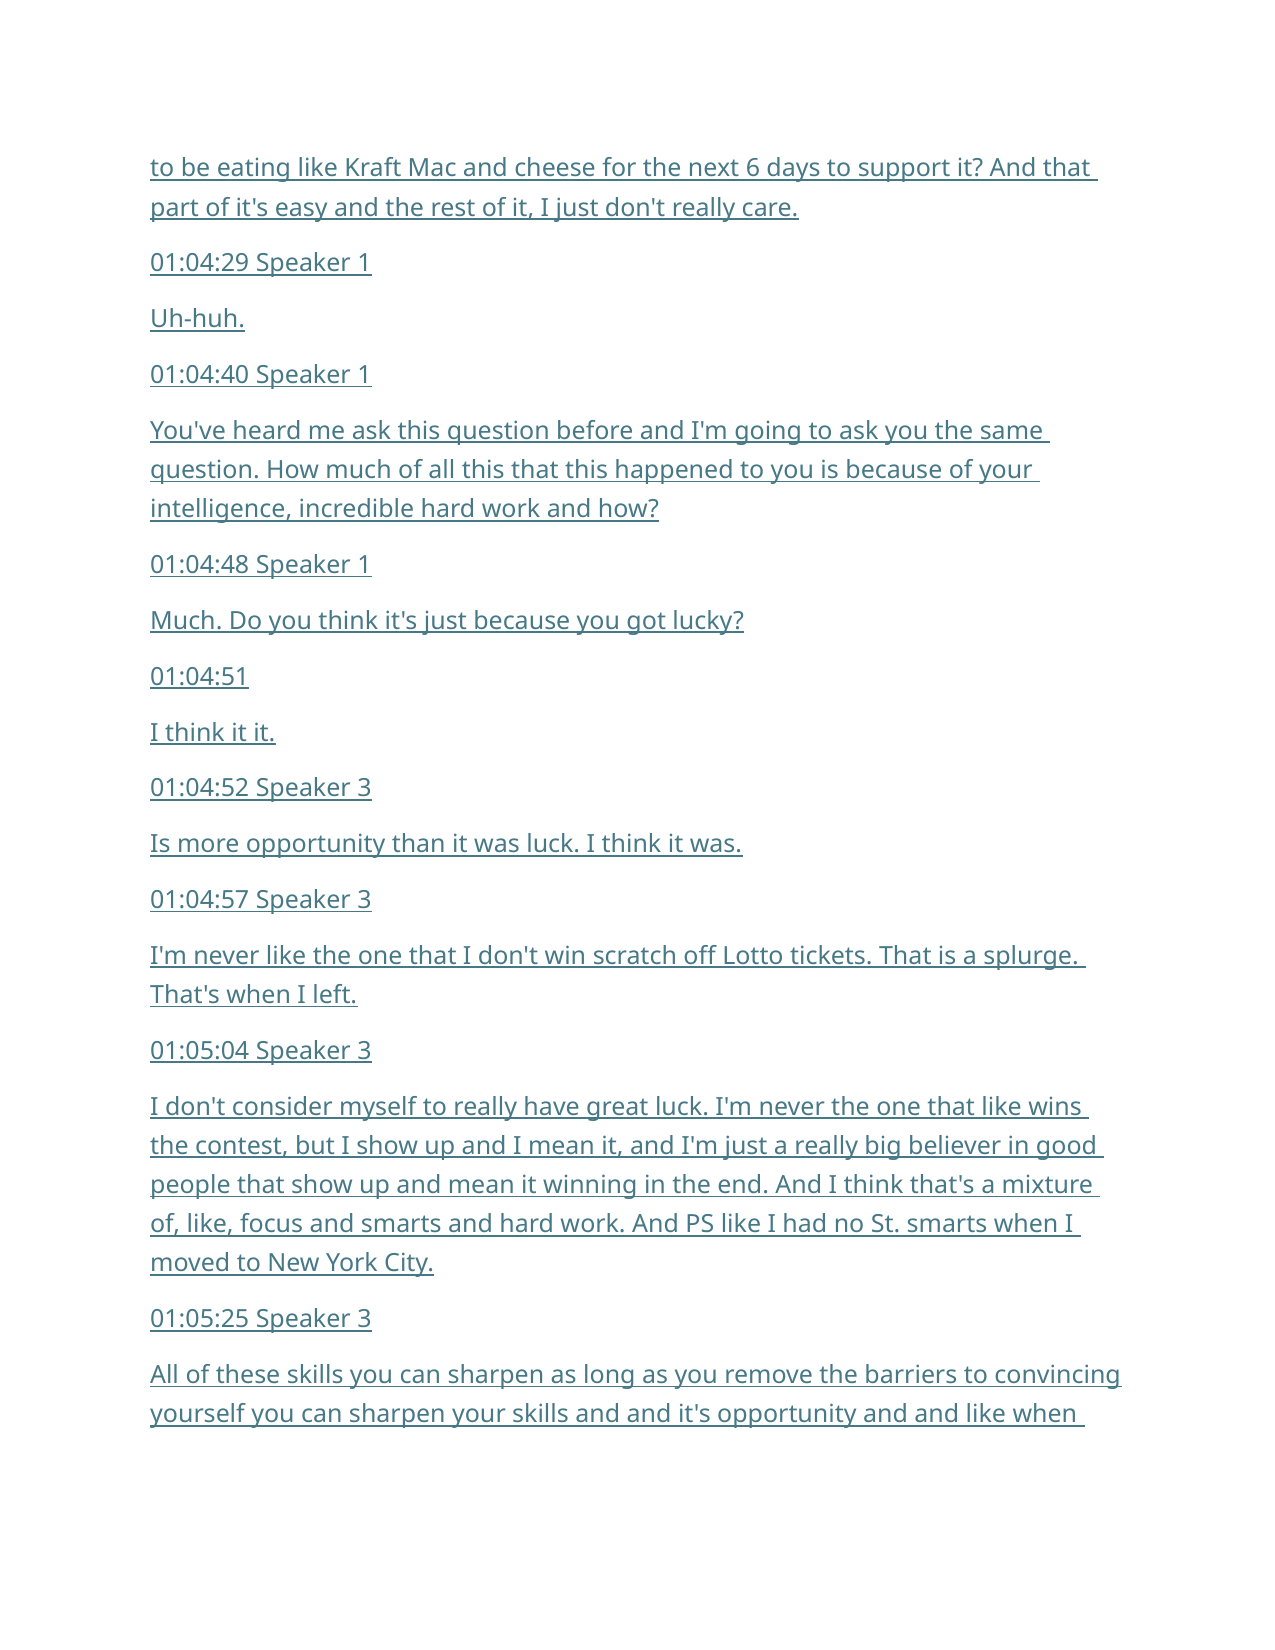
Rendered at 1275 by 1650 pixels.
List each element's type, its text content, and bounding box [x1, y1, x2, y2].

text Much. Do you think it's just because you got lucky? [150, 602, 1125, 637]
text 01:05:04 Speaker 3 [150, 1032, 1125, 1067]
text 01:05:25 Speaker 3 [150, 1301, 1125, 1335]
text Is more opportunity than it was luck. I think it was. [150, 826, 1125, 860]
text 01:04:29 Speaker 1 [150, 245, 1125, 279]
text I think it it. [150, 714, 1125, 748]
text 01:04:52 Speaker 3 [150, 770, 1125, 804]
text Uh-huh. [150, 301, 1125, 335]
text 01:04:40 Speaker 1 [150, 357, 1125, 391]
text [150, 150, 1125, 223]
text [150, 1357, 1125, 1430]
text 01:04:51 [150, 658, 1125, 692]
text I'm never like the one that I don't win scratch off Lotto tickets. That is a splurge. That's when I left. [150, 937, 1125, 1011]
text You've heard me ask this question before and I'm going to ask you the same question. How much of all this that this happened to you is because of your intelligence, incredible hard work and how? [150, 412, 1125, 525]
text I don't consider myself to really have great luck. I'm never the one that like wins the contest, but I show up and I mean it, and I'm just a really big believer in good people that show up and mean it winning in the end. And I think that's a mixture of, like, focus and smarts and hard work. And PS like I had no St. smarts when I moved to New York City. [150, 1088, 1125, 1279]
text 01:04:57 Speaker 3 [150, 882, 1125, 916]
text 01:04:48 Speaker 1 [150, 547, 1125, 581]
